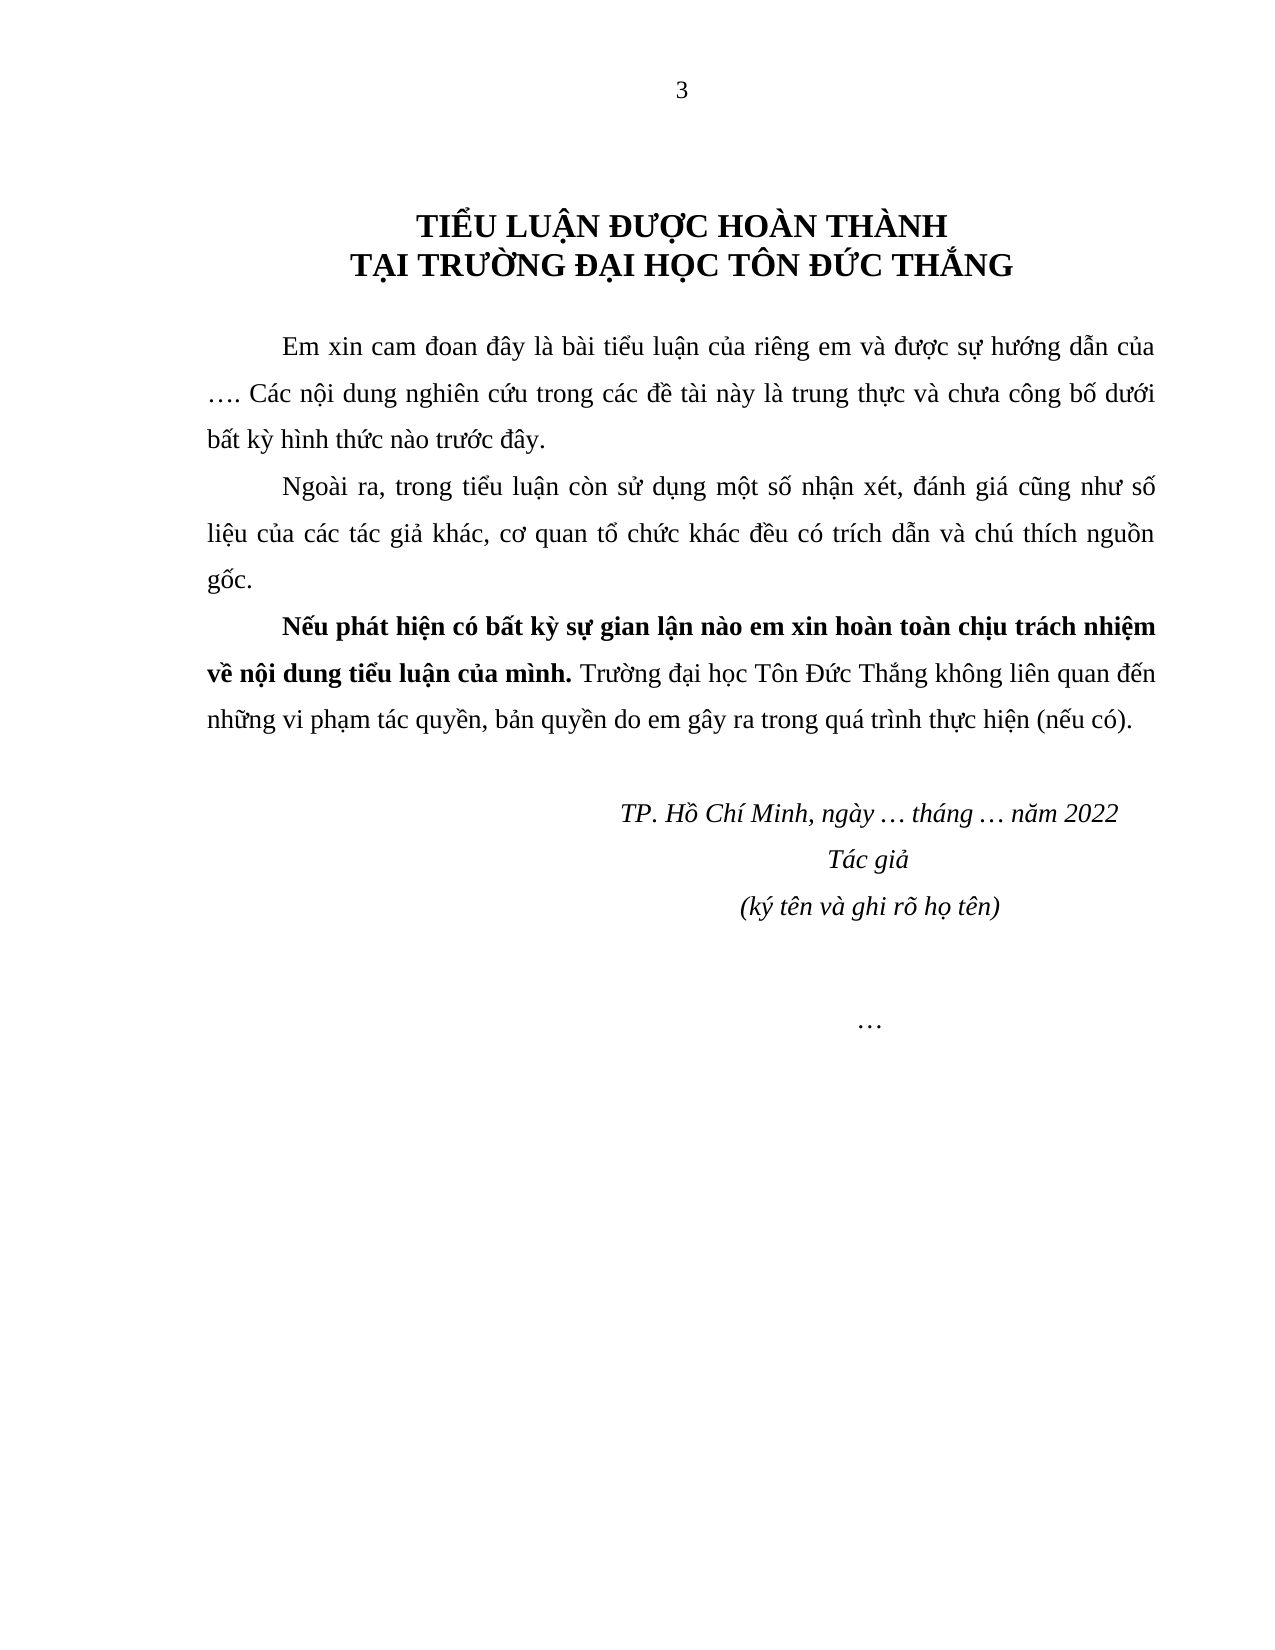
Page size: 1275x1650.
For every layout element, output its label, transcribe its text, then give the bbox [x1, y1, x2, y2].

text (ký tên và ghi rõ họ tên) [207, 890, 1157, 921]
text Nếu phát hiện có bất kỳ sự gian lận nào em xin hoàn toàn chịu trách nhiệm về nội dung tiểu luận của mình. Trường đại học Tôn Đức Thắng không liên quan đến những vi phạm tác quyền, bản quyền do em gây ra trong quá trình thực hiện (nếu có). [207, 610, 1157, 734]
text … [207, 1003, 1157, 1034]
text TP. Hồ Chí Minh, ngày … tháng … năm 2022 [582, 797, 1157, 828]
text TIỂU LUẬN ĐƯỢC HOÀN THÀNH [207, 207, 1157, 245]
text Em xin cam đoan đây là bài tiểu luận của riêng em và được sự hướng dẫn của …. Các nội dung nghiên cứu trong các đề tài này là trung thực và chưa công bố dưới bất kỳ hình thức nào trước đây. [207, 330, 1157, 454]
text TẠI TRƯỜNG ĐẠI HỌC TÔN ĐỨC THẮNG [207, 245, 1157, 283]
text Ngoài ra, trong tiểu luận còn sử dụng một số nhận xét, đánh giá cũng như số liệu của các tác giả khác, cơ quan tổ chức khác đều có trích dẫn và chú thích nguồn gốc. [207, 470, 1157, 594]
text Tác giả [582, 843, 1157, 874]
